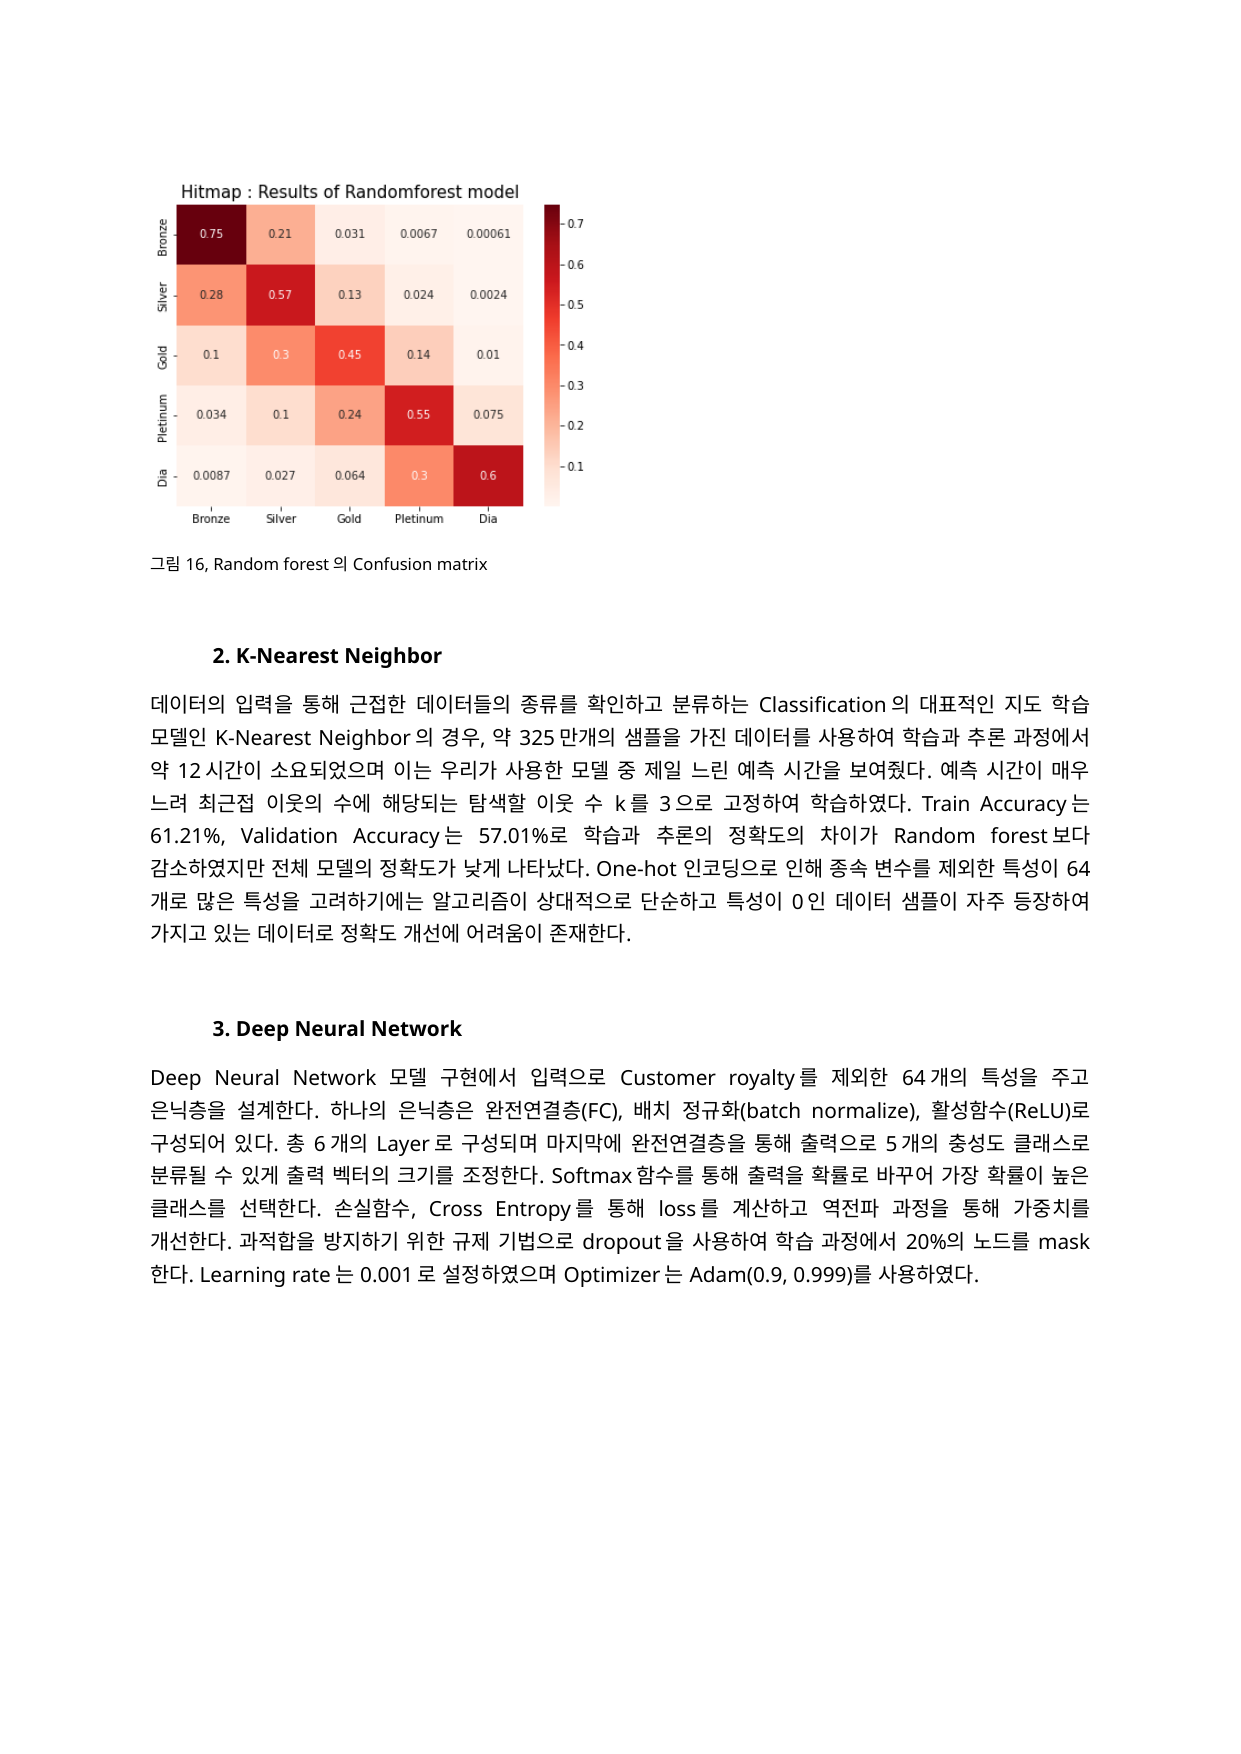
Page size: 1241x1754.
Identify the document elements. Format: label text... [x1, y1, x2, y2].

text 그림 16, Random forest의 Confusion matrix [150, 551, 1090, 576]
picture [150, 177, 592, 533]
subtitle 3. Deep Neural Network [212, 1014, 1090, 1043]
text Deep Neural Network 모델 구현에서 입력으로 Customer royalty를 제외한 64개의 특성을 주고 은닉층을 설계한다. 하나의 은닉층은 완전연결층(FC), 배치 정규화(batch normalize), 활성함수(ReLU)로 구성되어 있다. 총 6개의 Layer로 구성되며 마지막에 완전연결층을 통해 출력으로 5개의 충성도 클래스로 분류될 수 있게 출력 벡터의 크기를 조정한다. Softmax함수를 통해 출력을 확률로 바꾸어 가장 확률이 높은 클래스를 선택한다. 손실함수, Cross Entropy를 통해 loss를 계산하고 역전파 과정을 통해 가중치를 개선한다. 과적합을 방지하기 위한 규제 기법으로 dropout을 사용하여 학습 과정에서 20%의 노드를 mask한다. Learning rate는 0.001로 설정하였으며 Optimizer는 Adam(0.9, 0.999)를 사용하였다. [150, 1062, 1090, 1288]
text 데이터의 입력을 통해 근접한 데이터들의 종류를 확인하고 분류하는 Classification의 대표적인 지도 학습 모델인 K-Nearest Neighbor의 경우, 약 325만개의 샘플을 가진 데이터를 사용하여 학습과 추론 과정에서 약 12시간이 소요되었으며 이는 우리가 사용한 모델 중 제일 느린 예측 시간을 보여줬다. 예측 시간이 매우 느려 최근접 이웃의 수에 해당되는 탐색할 이웃 수 k를 3으로 고정하여 학습하였다. Train Accuracy는 61.21%, Validation Accuracy는 57.01%로 학습과 추론의 정확도의 차이가 Random forest보다 감소하였지만 전체 모델의 정확도가 낮게 나타났다. One-hot 인코딩으로 인해 종속 변수를 제외한 특성이 64개로 많은 특성을 고려하기에는 알고리즘이 상대적으로 단순하고 특성이 0인 데이터 샘플이 자주 등장하여 가지고 있는 데이터로 정확도 개선에 어려움이 존재한다. [150, 689, 1090, 948]
subtitle 2. K-Nearest Neighbor [212, 641, 1090, 670]
